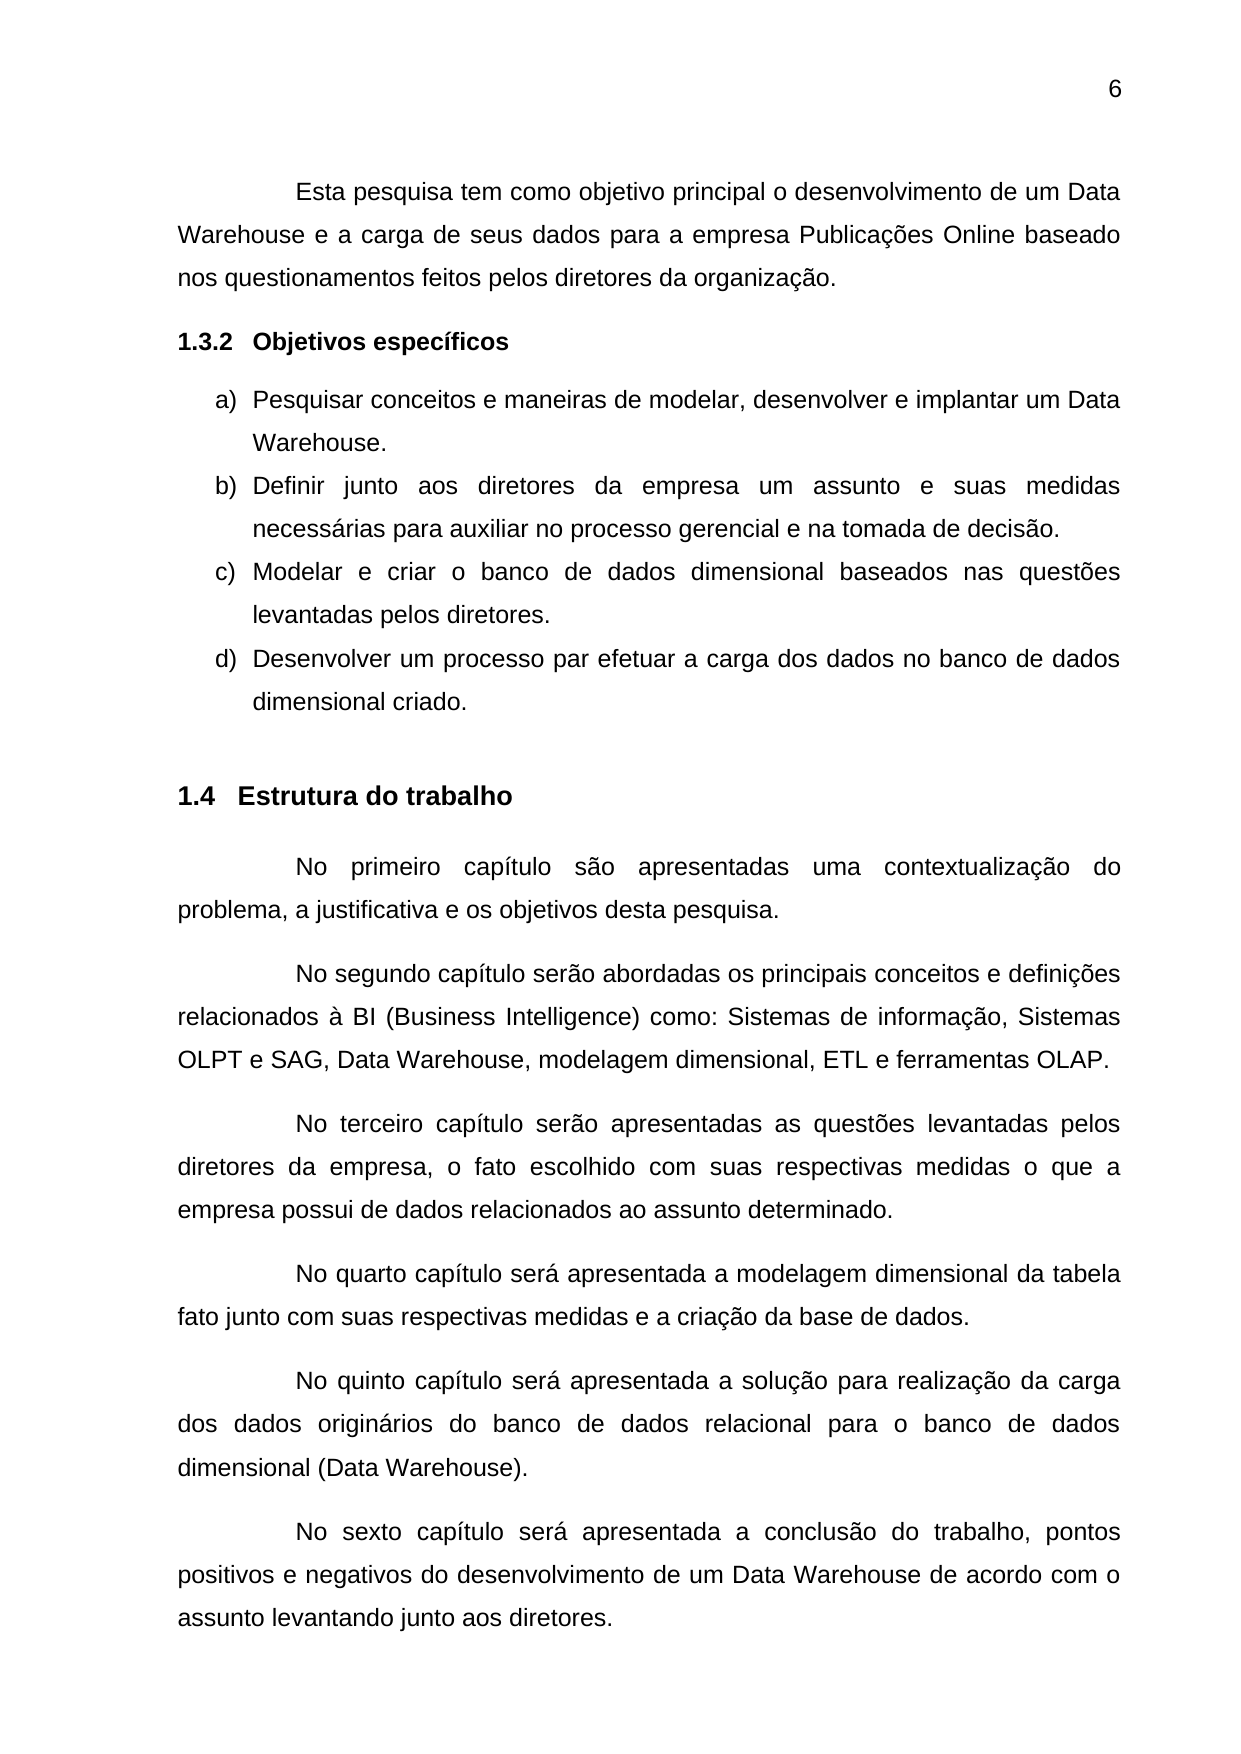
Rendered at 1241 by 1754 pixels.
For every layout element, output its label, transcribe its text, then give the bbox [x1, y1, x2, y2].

list Definir junto aos diretores da empresa um assunto e suas medidas necessárias para auxiliar no processo gerencial e na tomada de decisão. [215, 471, 1122, 543]
text No segundo capítulo serão abordadas os principais conceitos e definições relacionados à BI (Business Intelligence) como: Sistemas de informação, Sistemas OLPT e SAG, Data Warehouse, modelagem dimensional, ETL e ferramentas OLAP. [177, 959, 1122, 1074]
subtitle Estrutura do trabalho [177, 780, 1122, 811]
text No sexto capítulo será apresentada a conclusão do trabalho, pontos positivos e negativos do desenvolvimento de um Data Warehouse de acordo com o assunto levantando junto aos diretores. [177, 1516, 1122, 1631]
text No primeiro capítulo são apresentadas uma contextualização do problema, a justificativa e os objetivos desta pesquisa. [177, 852, 1122, 923]
text No quarto capítulo será apresentada a modelagem dimensional da tabela fato junto com suas respectivas medidas e a criação da base de dados. [177, 1259, 1122, 1331]
text No terceiro capítulo serão apresentadas as questões levantadas pelos diretores da empresa, o fato escolhido com suas respectivas medidas o que a empresa possui de dados relacionados ao assunto determinado. [177, 1109, 1122, 1224]
text Esta pesquisa tem como objetivo principal o desenvolvimento de um Data Warehouse e a carga de seus dados para a empresa Publicações Online baseado nos questionamentos feitos pelos diretores da organização. [177, 177, 1122, 292]
list Pesquisar conceitos e maneiras de modelar, desenvolver e implantar um Data Warehouse. [215, 385, 1122, 457]
list Modelar e criar o banco de dados dimensional baseados nas questões levantadas pelos diretores. [215, 557, 1122, 629]
subtitle Objetivos específicos [177, 327, 1122, 356]
text No quinto capítulo será apresentada a solução para realização da carga dos dados originários do banco de dados relacional para o banco de dados dimensional (Data Warehouse). [177, 1366, 1122, 1481]
list Desenvolver um processo par efetuar a carga dos dados no banco de dados dimensional criado. [215, 643, 1122, 715]
